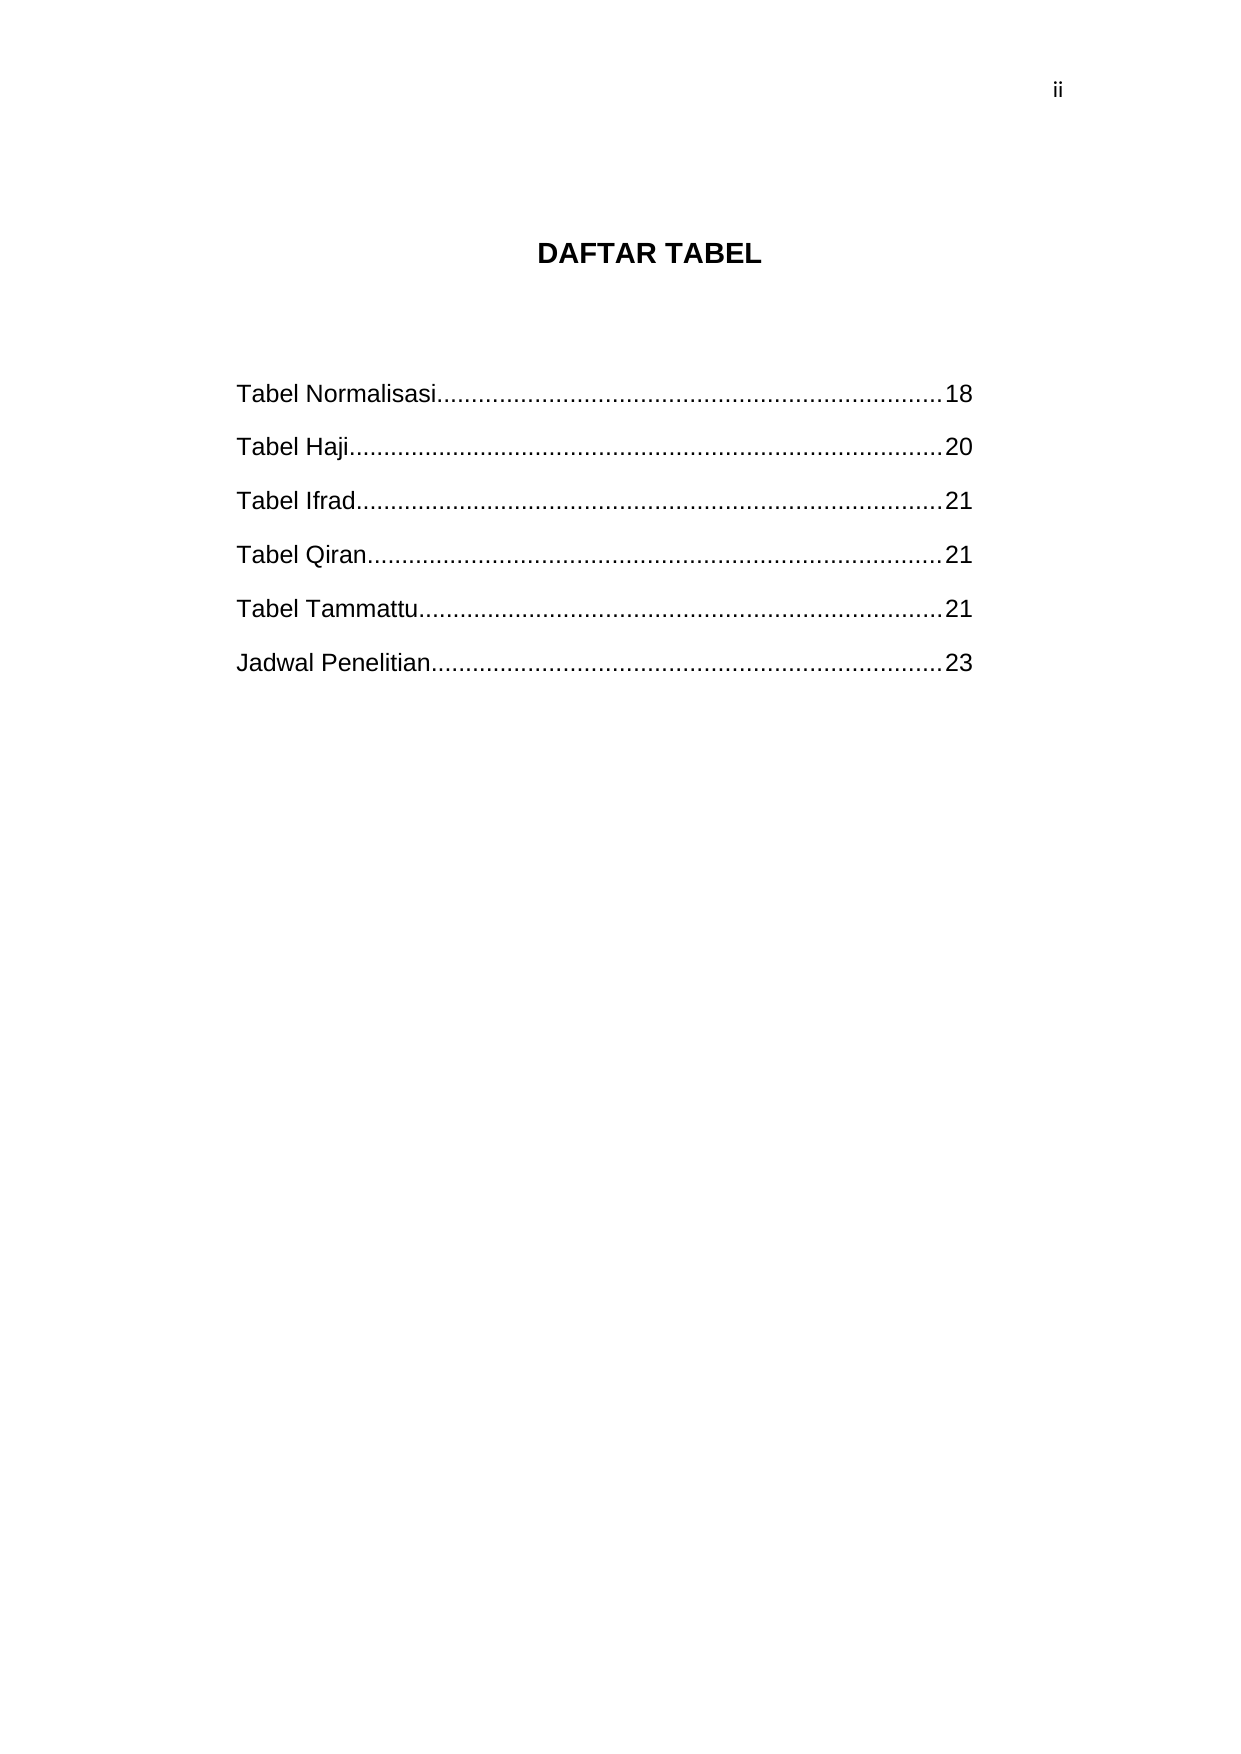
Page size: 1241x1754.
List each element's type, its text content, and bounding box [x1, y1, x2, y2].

text Tabel Qiran 21 [236, 540, 1063, 569]
text Tabel Tammattu 21 [236, 594, 1063, 623]
text Tabel Ifrad 21 [236, 486, 1063, 515]
text Tabel Haji 20 [236, 432, 1063, 461]
text Jadwal Penelitian 23 [236, 648, 1063, 677]
text Tabel Normalisasi 18 [236, 378, 1063, 407]
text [236, 236, 1063, 270]
